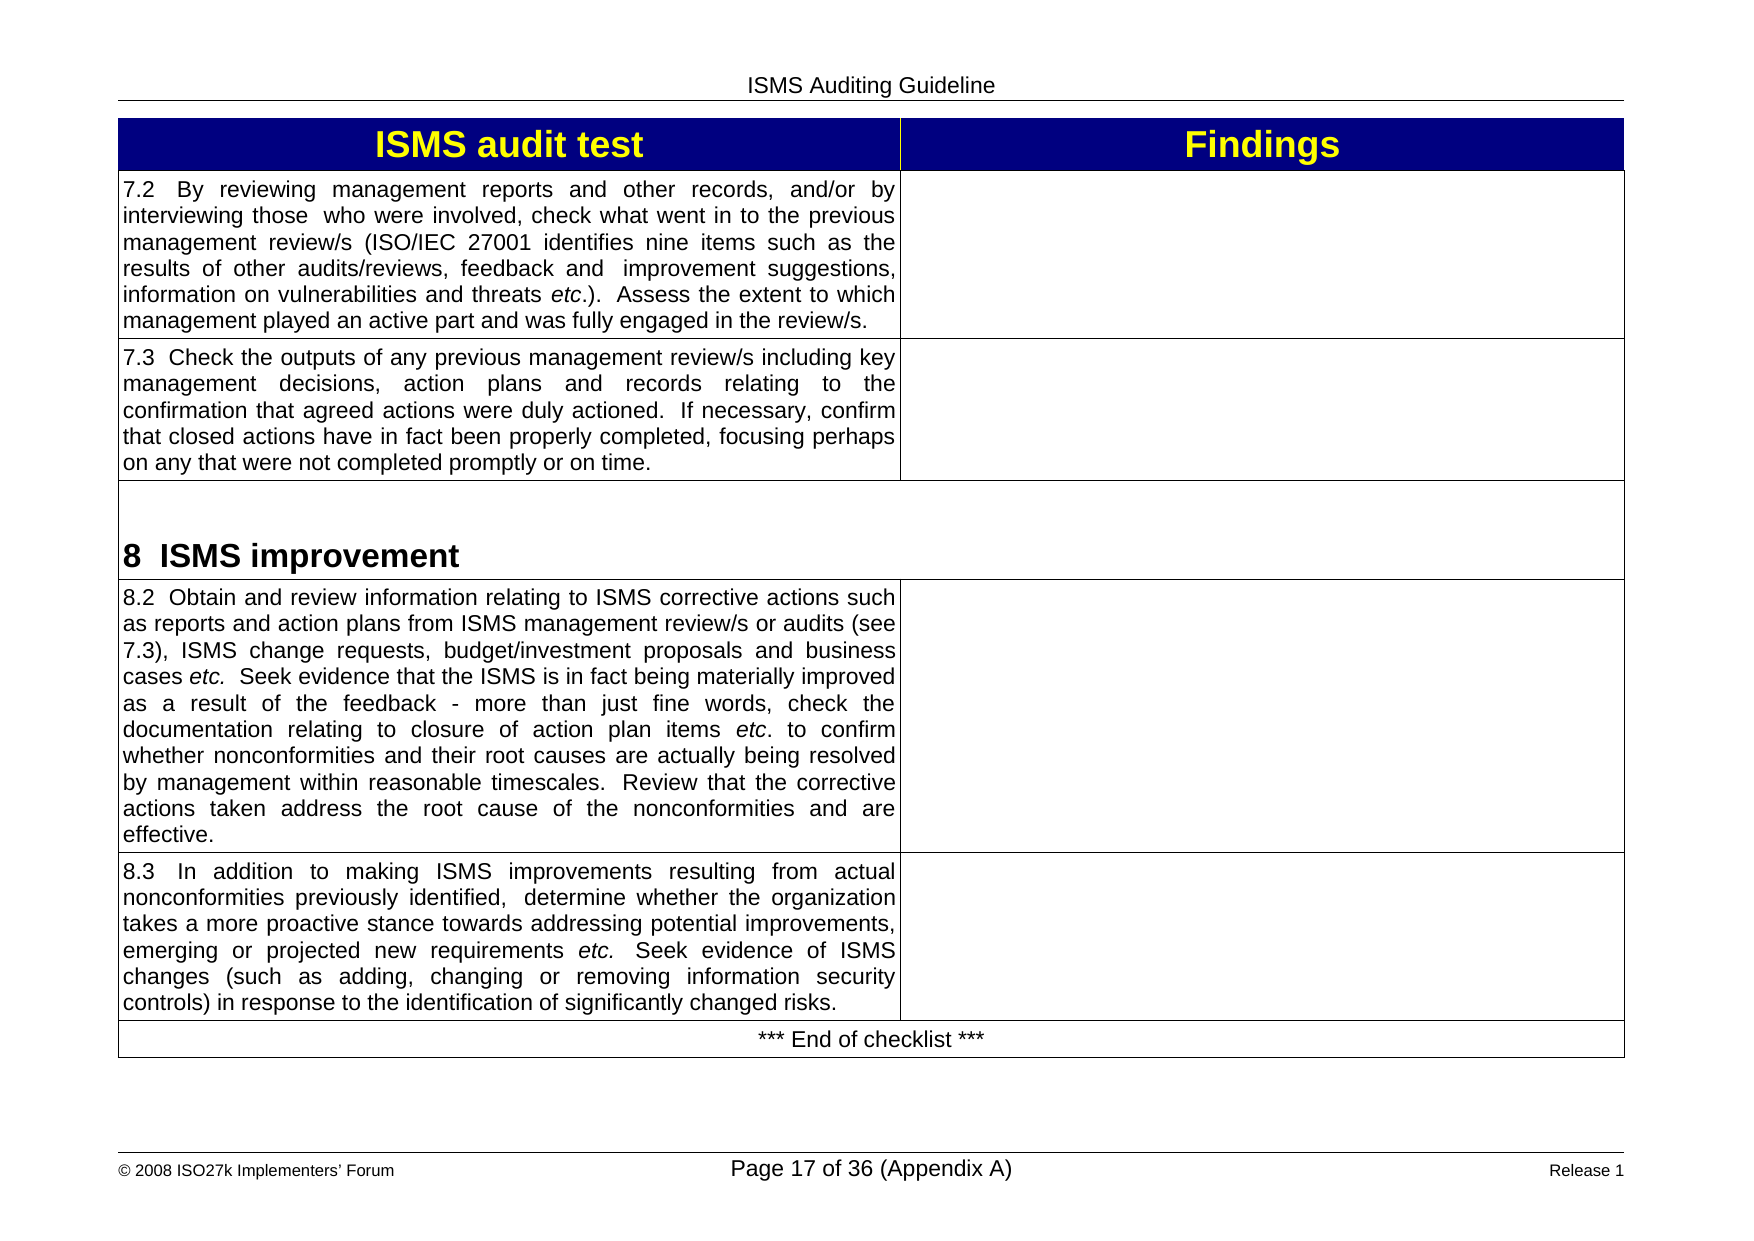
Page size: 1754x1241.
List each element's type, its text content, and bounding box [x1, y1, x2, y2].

table_cell 7.3 Check the outputs of any previous management review/s including key management decisions, action plans and records relating to the confirmation that agreed actions were duly actioned. If necessary, confirm that closed actions have in fact been properly completed, focusing perhaps on any that were not completed promptly or on time. [119, 339, 900, 480]
table_cell [901, 580, 1624, 852]
table_cell 8.3 In addition to making ISMS improvements resulting from actual nonconformities previously identified, determine whether the organization takes a more proactive stance towards addressing potential improvements, emerging or projected new requirements etc. Seek evidence of ISMS changes (such as adding, changing or removing information security controls) in response to the identification of significantly changed risks. [119, 853, 900, 1020]
table_cell [901, 853, 1624, 1020]
table_cell [901, 171, 1624, 338]
table_cell [901, 339, 1624, 480]
table_cell 8.2 Obtain and review information relating to ISMS corrective actions such as reports and action plans from ISMS management review/s or audits (see 7.3), ISMS change requests, budget/investment proposals and business cases etc. Seek evidence that the ISMS is in fact being materially improved as a result of the feedback - more than just fine words, check the documentation relating to closure of action plan items etc. to confirm whether nonconformities and their root causes are actually being resolved by management within reasonable timescales. Review that the corrective actions taken address the root cause of the nonconformities and are effective. [119, 580, 900, 852]
table_cell 7.2 By reviewing management reports and other records, and/or by interviewing those who were involved, check what went in to the previous management review/s (ISO/IEC 27001 identifies nine items such as the results of other audits/reviews, feedback and improvement suggestions, information on vulnerabilities and threats etc.). Assess the extent to which management played an active part and was fully engaged in the review/s. [119, 171, 900, 338]
table_cell 8 ISMS improvement [119, 481, 1624, 578]
table_cell *** End of checklist *** [119, 1021, 1624, 1057]
table_header ISMS audit test [118, 118, 900, 170]
table_header Findings [901, 118, 1624, 170]
